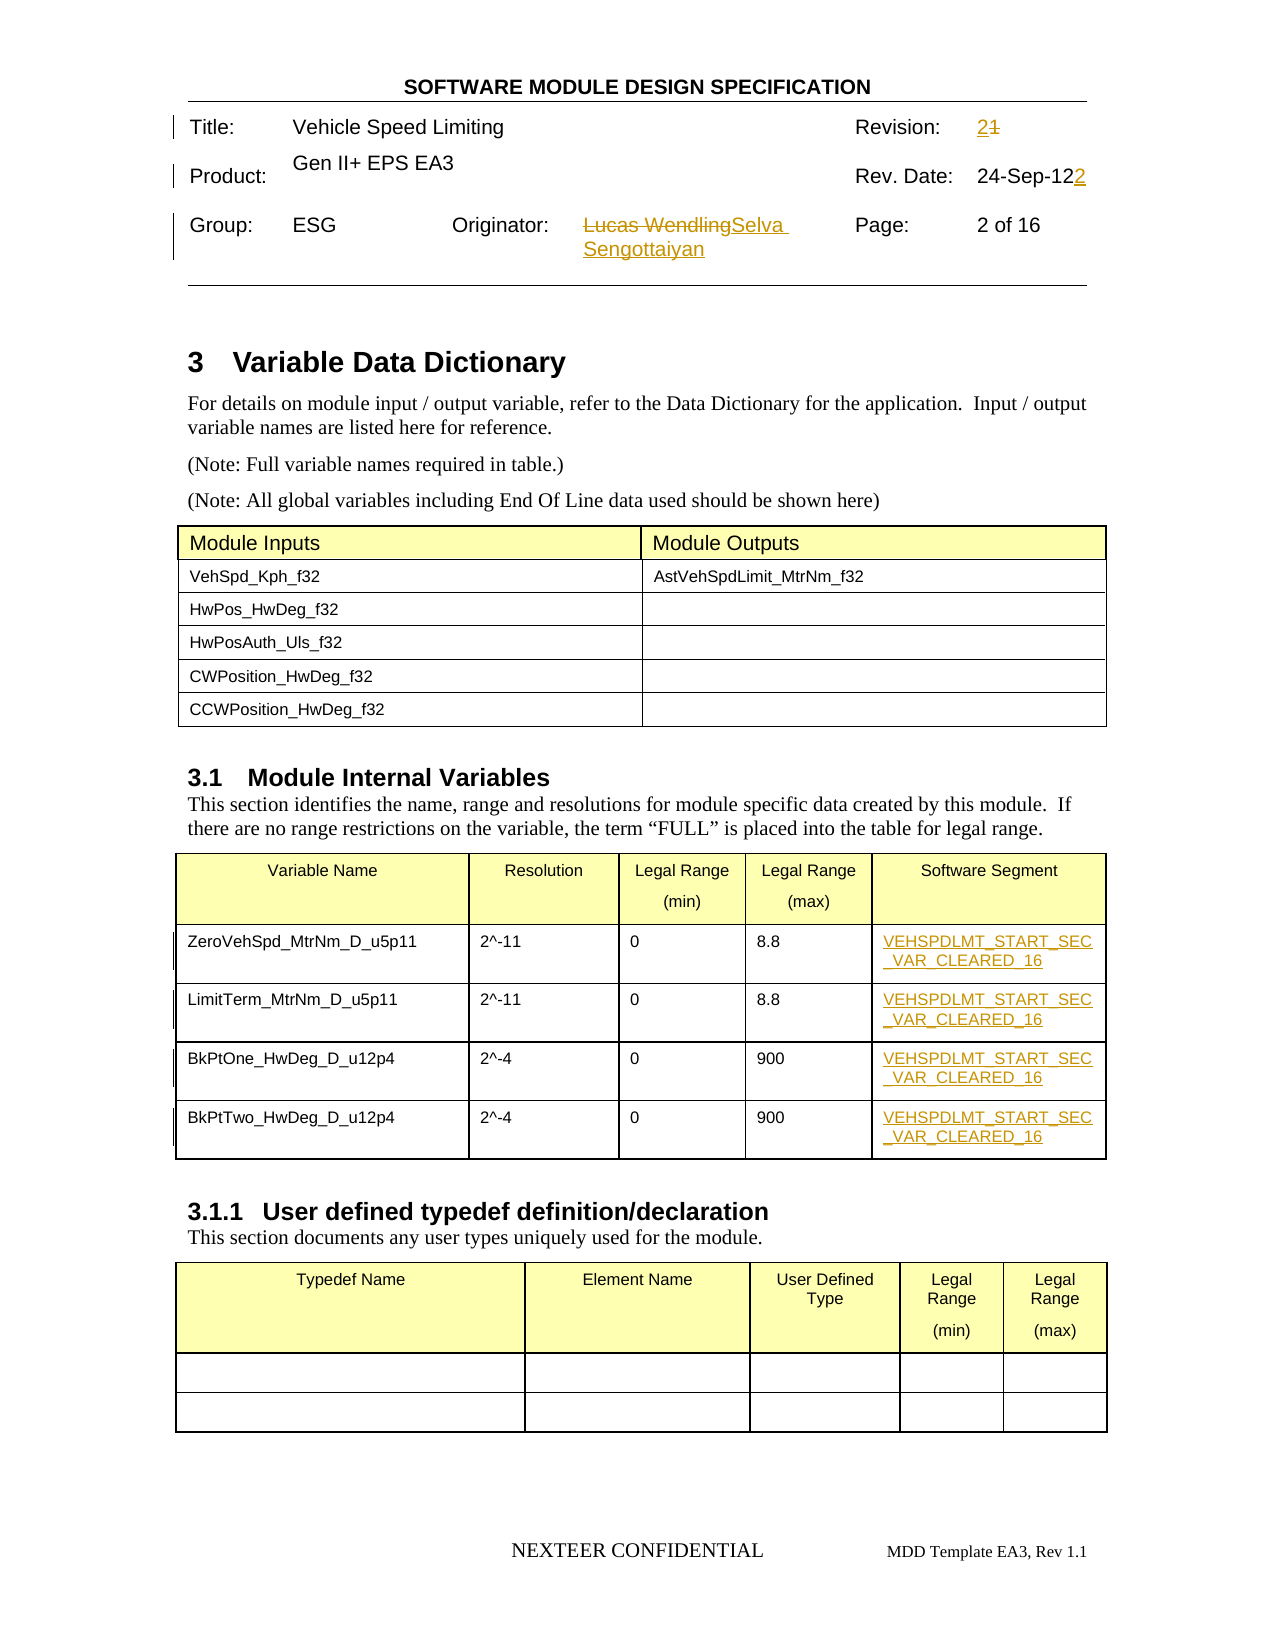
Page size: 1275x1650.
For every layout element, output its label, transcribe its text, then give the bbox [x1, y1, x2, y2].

table_header Software Segment [873, 854, 1105, 924]
table_cell [177, 1354, 524, 1392]
table_cell BkPtOne_HwDeg_D_u12p4 [177, 1043, 468, 1100]
table_cell 2^-11 [470, 925, 618, 982]
table_cell 0 [620, 984, 745, 1041]
table_cell 0 [620, 1043, 745, 1100]
table_cell 2^-11 [470, 984, 618, 1041]
table_header Variable Name [177, 854, 468, 924]
table_header Typedef Name [177, 1263, 524, 1352]
text This section identifies the name, range and resolutions for module specific data created by this module. If there are no range restrictions on the variable, the term “FULL” is placed into the table for legal range. [187, 792, 1087, 840]
text (Note: All global variables including End Of Line data used should be shown here) [187, 488, 1087, 512]
table_header Element Name [526, 1263, 749, 1352]
table_cell BkPtTwo_HwDeg_D_u12p4 [177, 1101, 468, 1158]
table_cell 900 [746, 1043, 871, 1100]
table_cell 0 [620, 1101, 745, 1158]
table_header Module Outputs [642, 527, 1105, 558]
table_cell LimitTerm_MtrNm_D_u5p11 [177, 984, 468, 1041]
table_cell 8.8 [746, 984, 871, 1041]
table_header Legal Range (min) [901, 1263, 1003, 1352]
table_cell [526, 1354, 749, 1392]
table_cell HwPosAuth_Uls_f32 [179, 626, 642, 659]
text For details on module input / output variable, refer to the Data Dictionary for the application. Input / output variable names are listed here for reference. [187, 391, 1087, 439]
table_cell 8.8 [746, 925, 871, 982]
table_cell [751, 1354, 899, 1392]
text (Note: Full variable names required in table.) [187, 452, 1087, 476]
table_cell [873, 984, 1105, 1041]
table_header User Defined Type [751, 1263, 899, 1352]
table_cell [873, 925, 1105, 982]
table_header Resolution [470, 854, 618, 924]
table_header Legal Range (max) [746, 854, 871, 924]
table_cell 2^-4 [470, 1043, 618, 1100]
table_cell [751, 1393, 899, 1431]
table_cell CCWPosition_HwDeg_f32 [179, 693, 642, 726]
subtitle Module Internal Variables [187, 763, 1087, 792]
table_cell [873, 1101, 1105, 1158]
table_header Legal Range (min) [620, 854, 745, 924]
table_cell [901, 1393, 1003, 1431]
table_header Legal Range (max) [1004, 1263, 1106, 1352]
subtitle Variable Data Dictionary [187, 345, 1087, 379]
table_cell AstVehSpdLimit_MtrNm_f32 [643, 560, 1106, 592]
subtitle User defined typedef definition/declaration [187, 1196, 1087, 1225]
table_cell [526, 1393, 749, 1431]
table_cell [177, 1393, 524, 1431]
table_cell 900 [746, 1101, 871, 1158]
table_cell [643, 592, 1106, 625]
table_cell [873, 1043, 1105, 1100]
table_cell [1004, 1393, 1106, 1431]
table_cell 0 [620, 925, 745, 982]
table_cell 2^-4 [470, 1101, 618, 1158]
table_cell [643, 625, 1106, 659]
table_cell [901, 1354, 1003, 1392]
table_cell [643, 659, 1106, 692]
table_cell VehSpd_Kph_f32 [179, 560, 642, 592]
table_cell [1004, 1354, 1106, 1392]
table_cell HwPos_HwDeg_f32 [179, 593, 642, 625]
table_cell ZeroVehSpd_MtrNm_D_u5p11 [177, 925, 468, 982]
table_cell CWPosition_HwDeg_f32 [179, 660, 642, 692]
table_header Module Inputs [179, 527, 640, 558]
table_cell [643, 692, 1106, 726]
text This section documents any user types uniquely used for the module. [187, 1225, 1087, 1249]
